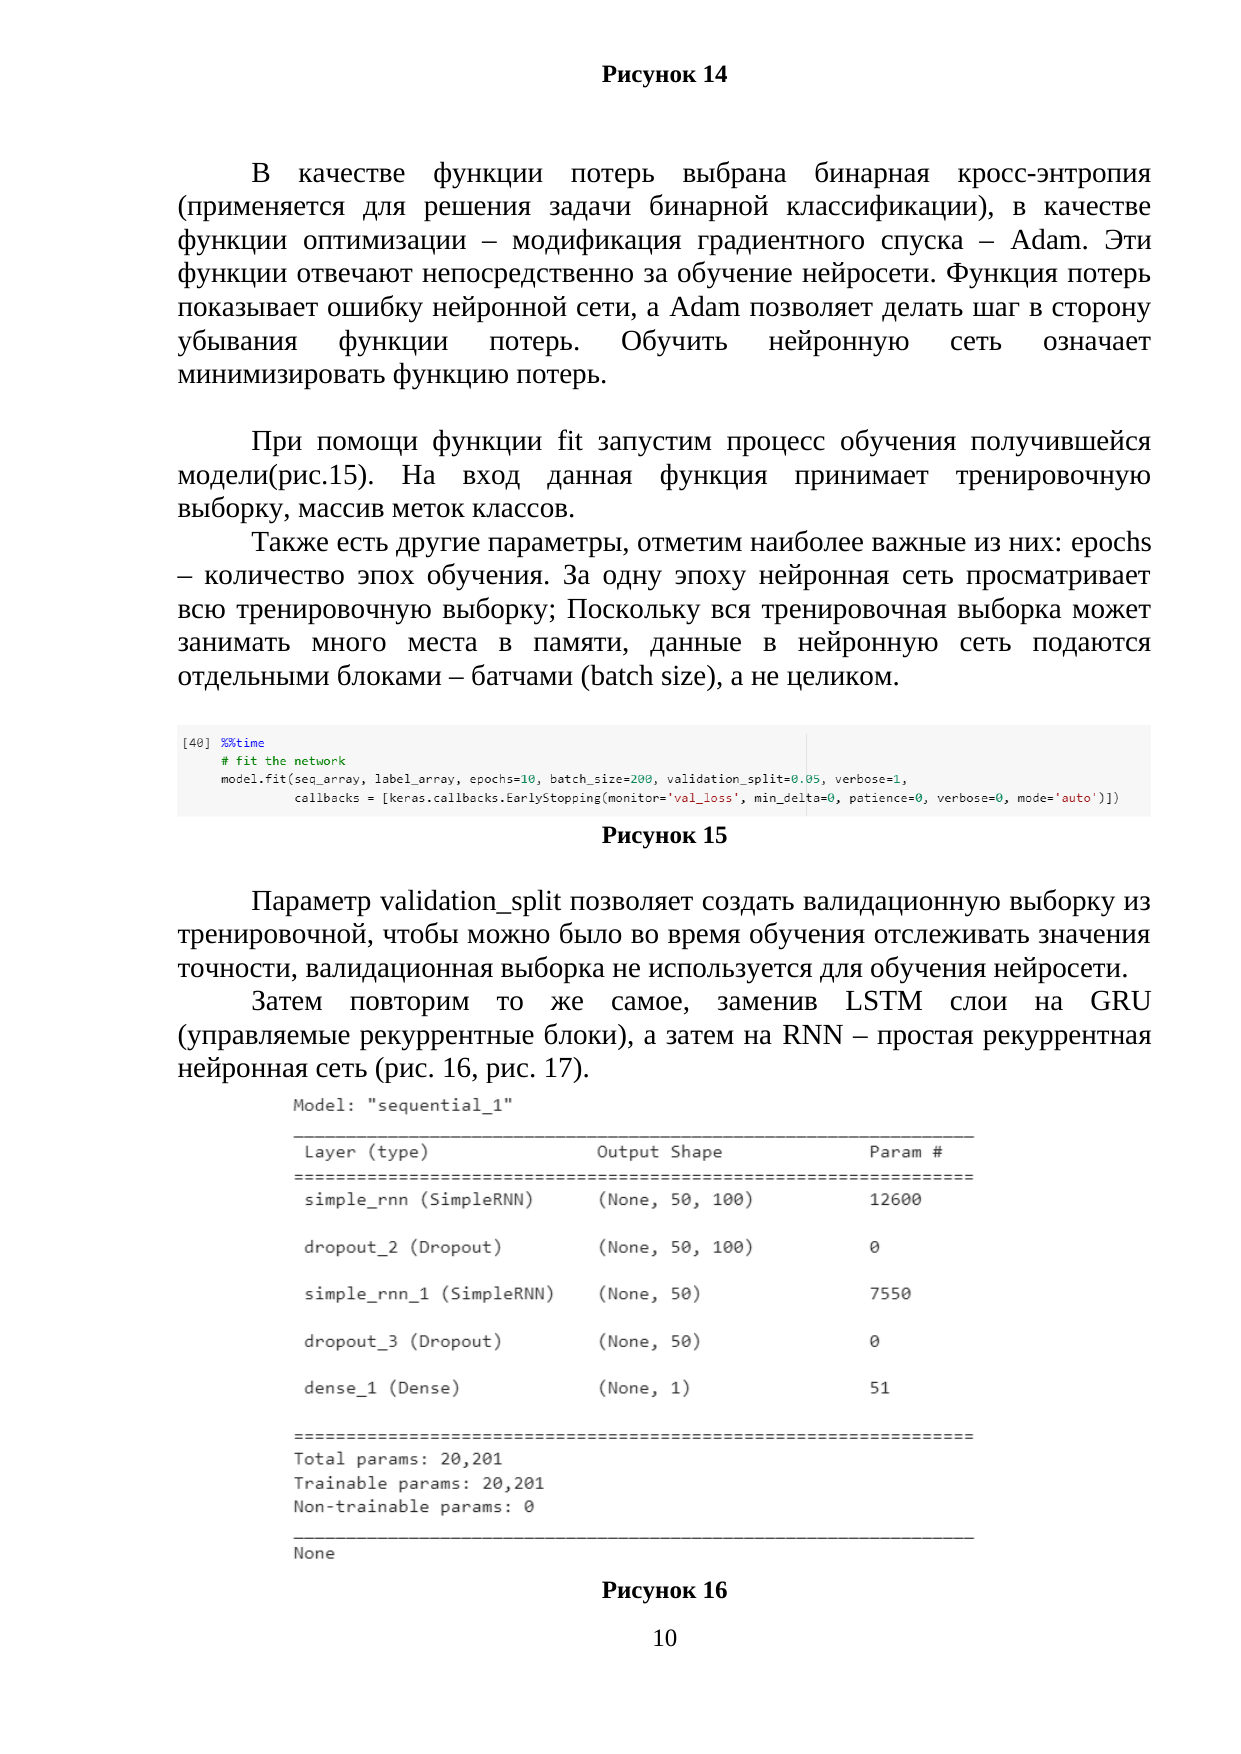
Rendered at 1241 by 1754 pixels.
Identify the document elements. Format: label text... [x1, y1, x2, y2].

text Также есть другие параметры, отметим наиболее важные из них: epochs – количество эпох обучения. За одну эпоху нейронная сеть просматривает всю тренировочную выборку; Поскольку вся тренировочная выборка может занимать много места в памяти, данные в нейронную сеть подаются отдельными блоками – батчами (batch size), а не целиком. [177, 524, 1152, 692]
picture [259, 1083, 1070, 1575]
picture [177, 725, 1151, 821]
text В качестве функции потерь выбрана бинарная кросс-энтропия (применяется для решения задачи бинарной классификации), в качестве функции оптимизации – модификация градиентного спуска – Adam. Эти функции отвечают непосредственно за обучение нейросети. Функция потерь показывает ошибку нейронной сети, а Adam позволяет делать шаг в сторону убывания функции потерь. Обучить нейронную сеть означает минимизировать функцию потерь. [177, 155, 1152, 390]
text Затем повторим то же самое, заменив LSTM слои на GRU (управляемые рекуррентные блоки), а затем на RNN – простая рекуррентная нейронная сеть (рис. 16, рис. 17). [177, 983, 1152, 1084]
text При помощи функции fit запустим процесс обучения получившейся модели(рис.15). На вход данная функция принимает тренировочную выборку, массив меток классов. [177, 423, 1152, 524]
text Рисунок 14 [177, 59, 1152, 88]
text Рисунок 16 [177, 1575, 1152, 1603]
text Параметр validation_split позволяет создать валидационную выборку из тренировочной, чтобы можно было во время обучения отслеживать значения точности, валидационная выборка не используется для обучения нейросети. [177, 883, 1152, 983]
text Рисунок 15 [177, 821, 1152, 849]
